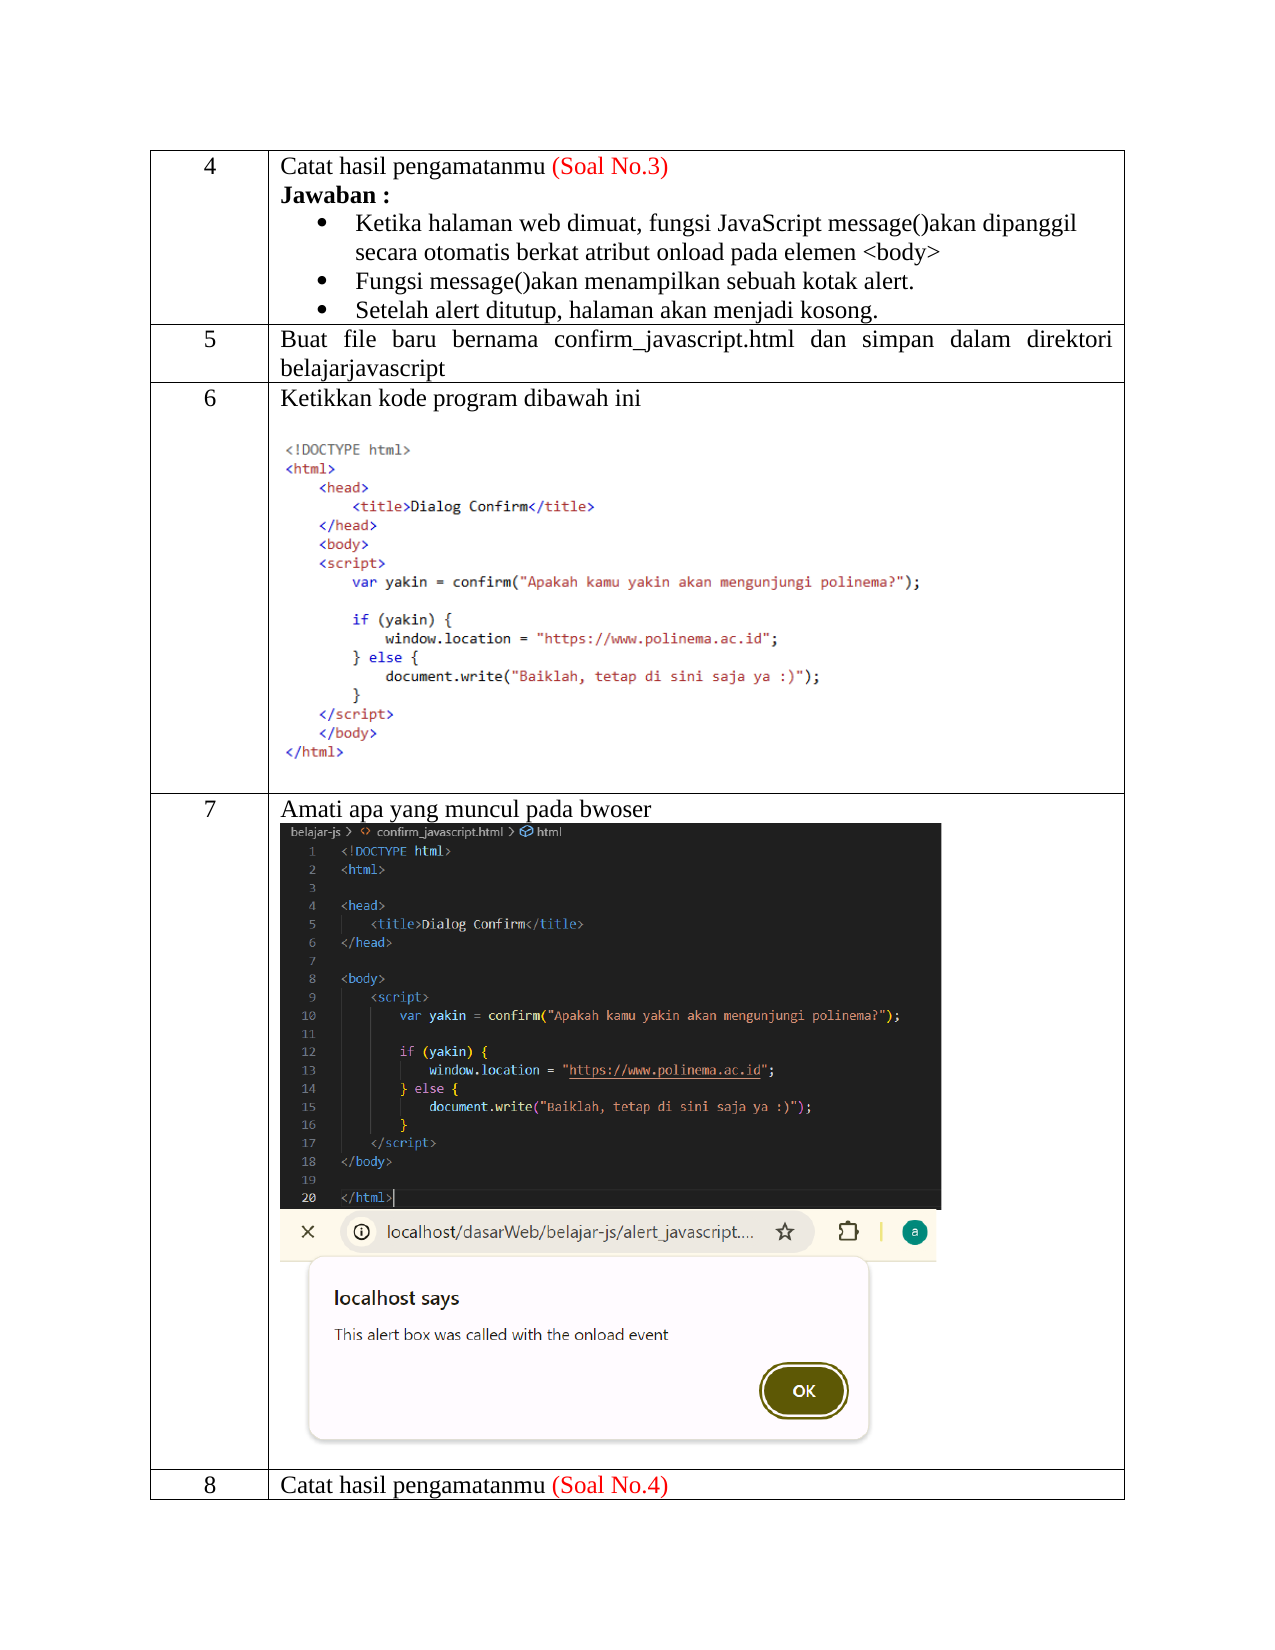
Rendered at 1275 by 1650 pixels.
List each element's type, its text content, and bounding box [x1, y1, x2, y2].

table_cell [269, 1470, 1124, 1499]
table_cell Catat hasil pengamatanmu (Soal No.3) Jawaban : Ketika halaman web dimuat, fungsi JavaScript message()akan dipanggil secara otomatis berkat atribut onload pada elemen <body> Fungsi message()akan menampilkan sebuah kotak alert. Setelah alert ditutup, halaman akan menjadi kosong. [269, 151, 1124, 323]
table_cell 7 [151, 794, 268, 1469]
picture [280, 823, 942, 1469]
picture [280, 440, 943, 765]
table_cell Amati apa yang muncul pada bwoser [269, 794, 1124, 1469]
table_cell 8 [151, 1470, 268, 1499]
table_cell 6 [151, 383, 268, 793]
table_cell 5 [151, 325, 268, 382]
table_cell 4 [151, 151, 268, 323]
table_cell Buat file baru bernama confirm_javascript.html dan simpan dalam direktori belajarjavascript [269, 325, 1124, 382]
table_cell Ketikkan kode program dibawah ini [269, 383, 1124, 793]
